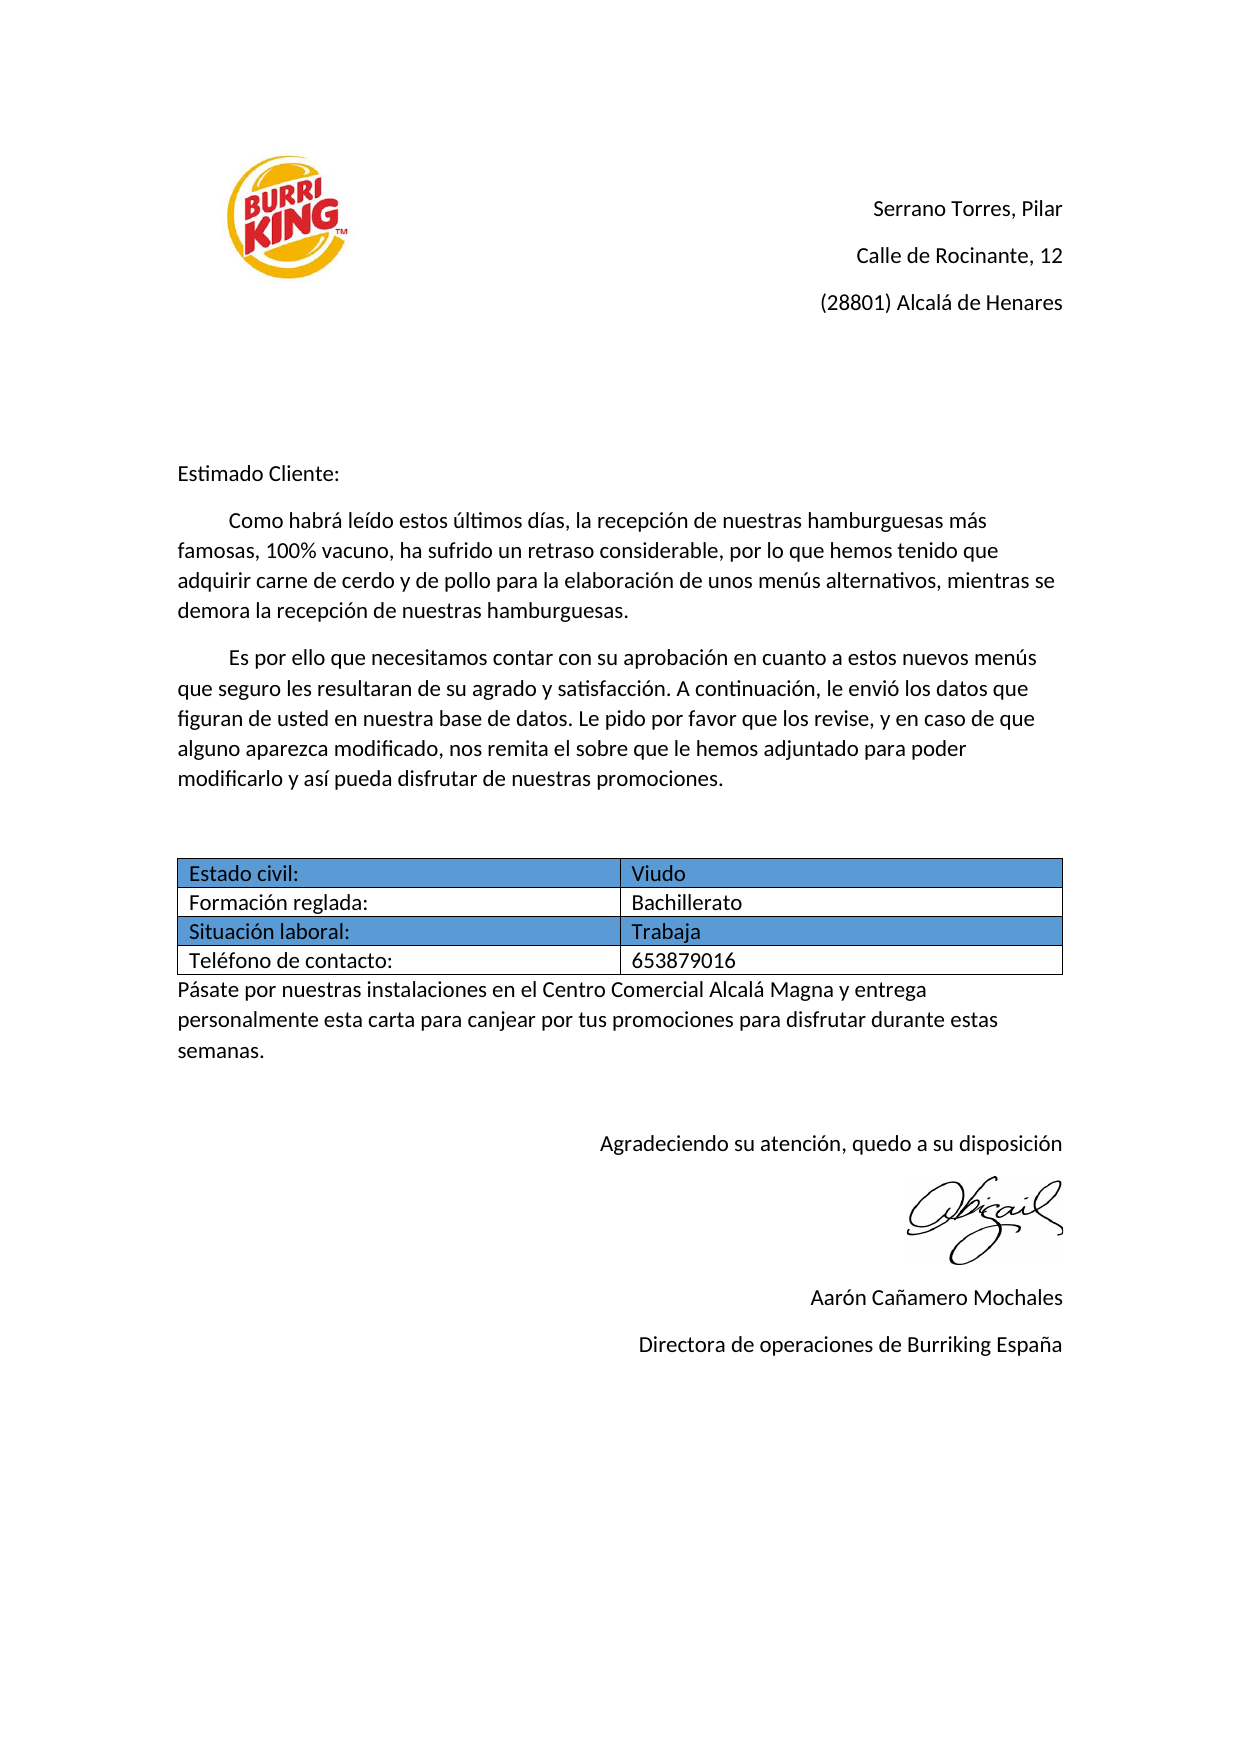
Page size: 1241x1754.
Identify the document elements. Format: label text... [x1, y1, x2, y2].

table_cell Teléfono de contacto: [178, 946, 620, 974]
text Pásate por nuestras instalaciones en el Centro Comercial Alcalá Magna y entrega personalmente esta carta para canjear por tus promociones para disfrutar durante estas semanas. [177, 975, 1063, 1064]
text Agradeciendo su atención, quedo a su disposición [177, 1129, 1063, 1157]
picture [906, 1176, 1064, 1265]
table_header Viudo [621, 859, 1062, 887]
picture [177, 147, 400, 287]
text Aarón Cañamero Mochales [177, 1283, 1063, 1311]
text Calle de Rocinante, 12 [400, 241, 1063, 269]
text Estimado Cliente: [177, 459, 1063, 487]
table_cell Formación reglada: [178, 888, 620, 916]
text Serrano Torres, Pilar [400, 194, 1063, 222]
text Directora de operaciones de Burriking España [177, 1330, 1063, 1358]
text Es por ello que necesitamos contar con su aprobación en cuanto a estos nuevos menús que seguro les resultaran de su agrado y satisfacción. A continuación, le envió los datos que figuran de usted en nuestra base de datos. Le pido por favor que los revise, y en caso de que alguno aparezca modificado, nos remita el sobre que le hemos adjuntado para poder modificarlo y así pueda disfrutar de nuestras promociones. [177, 643, 1063, 792]
table_cell Bachillerato [621, 888, 1062, 916]
table_header Estado civil: [178, 859, 620, 887]
text (28801) Alcalá de Henares [177, 288, 1063, 316]
table_cell Situación laboral: [178, 917, 620, 945]
text Como habrá leído estos últimos días, la recepción de nuestras hamburguesas más famosas, 100% vacuno, ha sufrido un retraso considerable, por lo que hemos tenido que adquirir carne de cerdo y de pollo para la elaboración de unos menús alternativos, mientras se demora la recepción de nuestras hamburguesas. [177, 506, 1063, 624]
table_cell 653879016 [621, 946, 1062, 974]
table_cell Trabaja [621, 917, 1062, 945]
